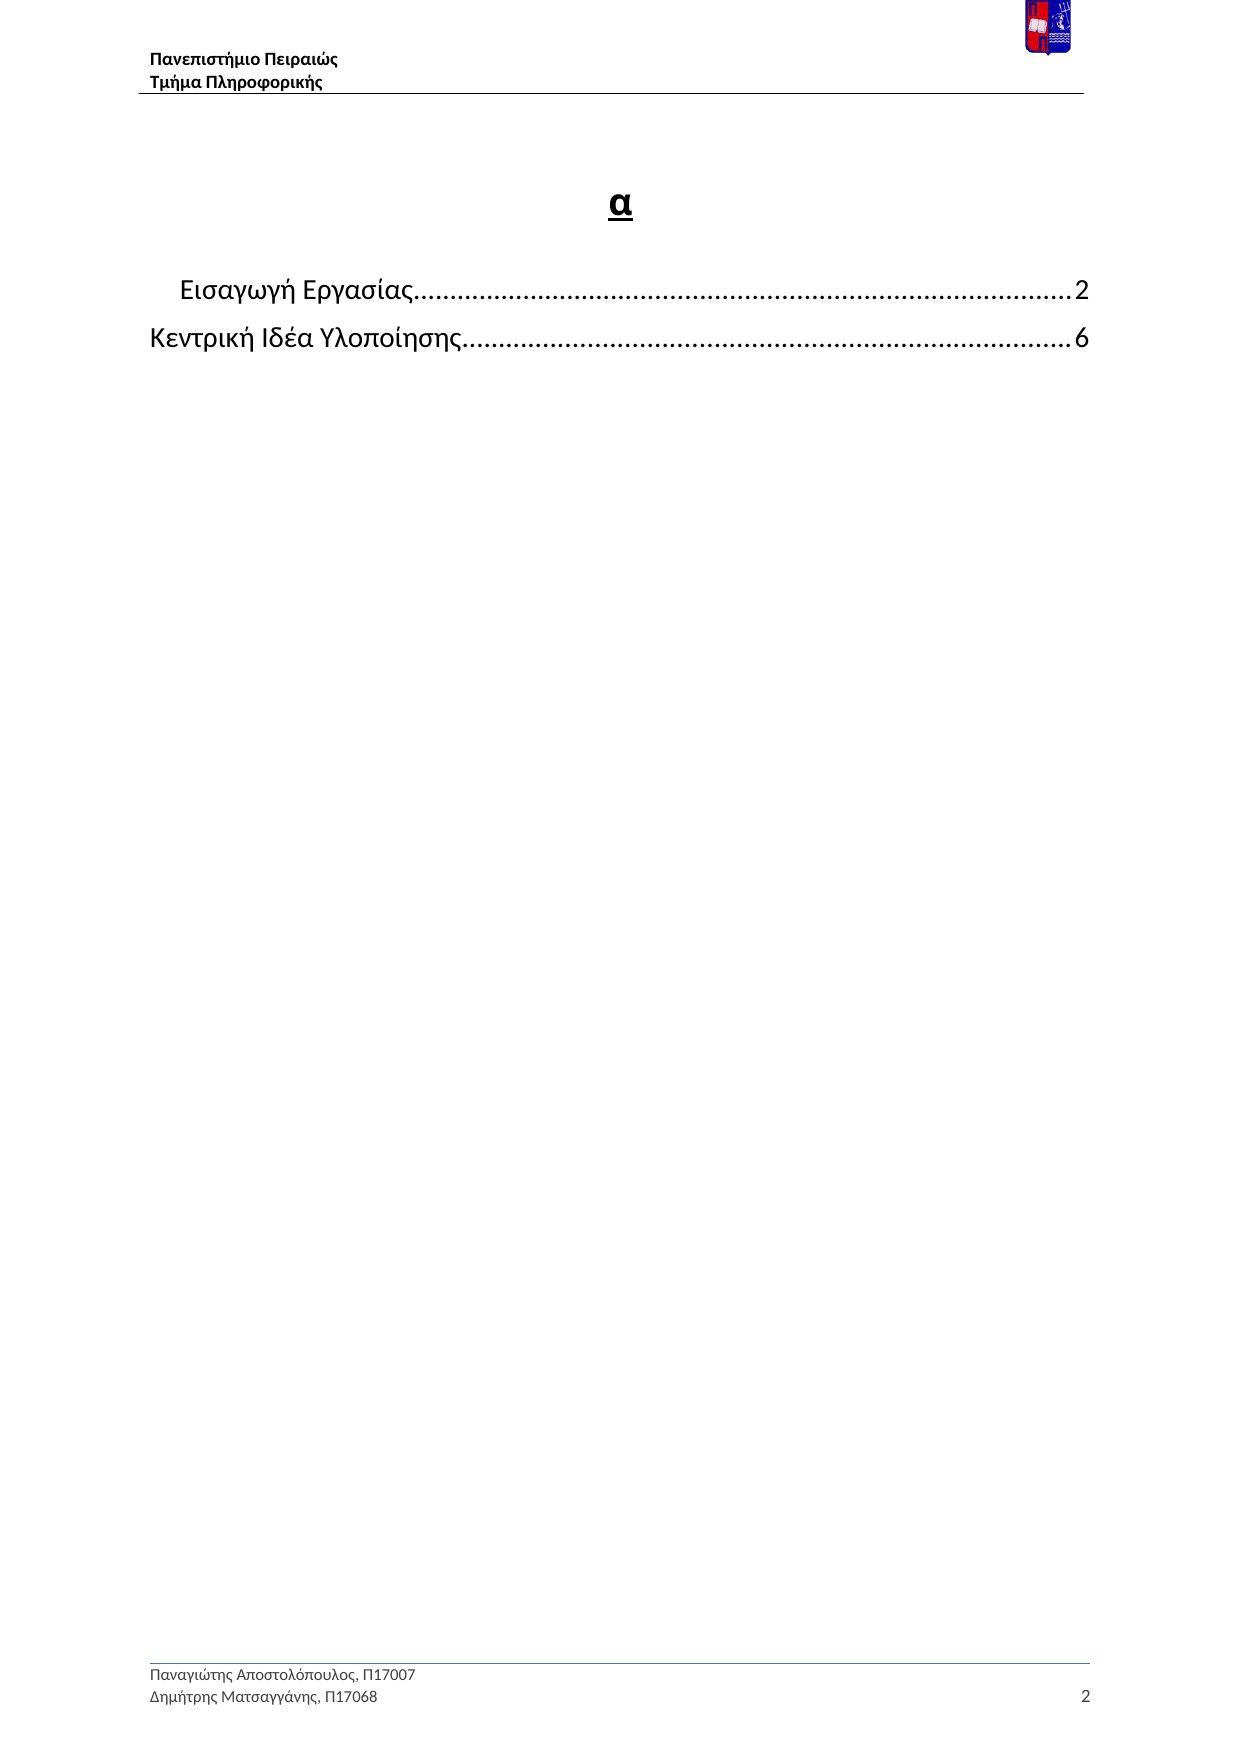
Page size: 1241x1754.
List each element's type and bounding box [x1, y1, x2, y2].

picture [1025, 0, 1071, 56]
